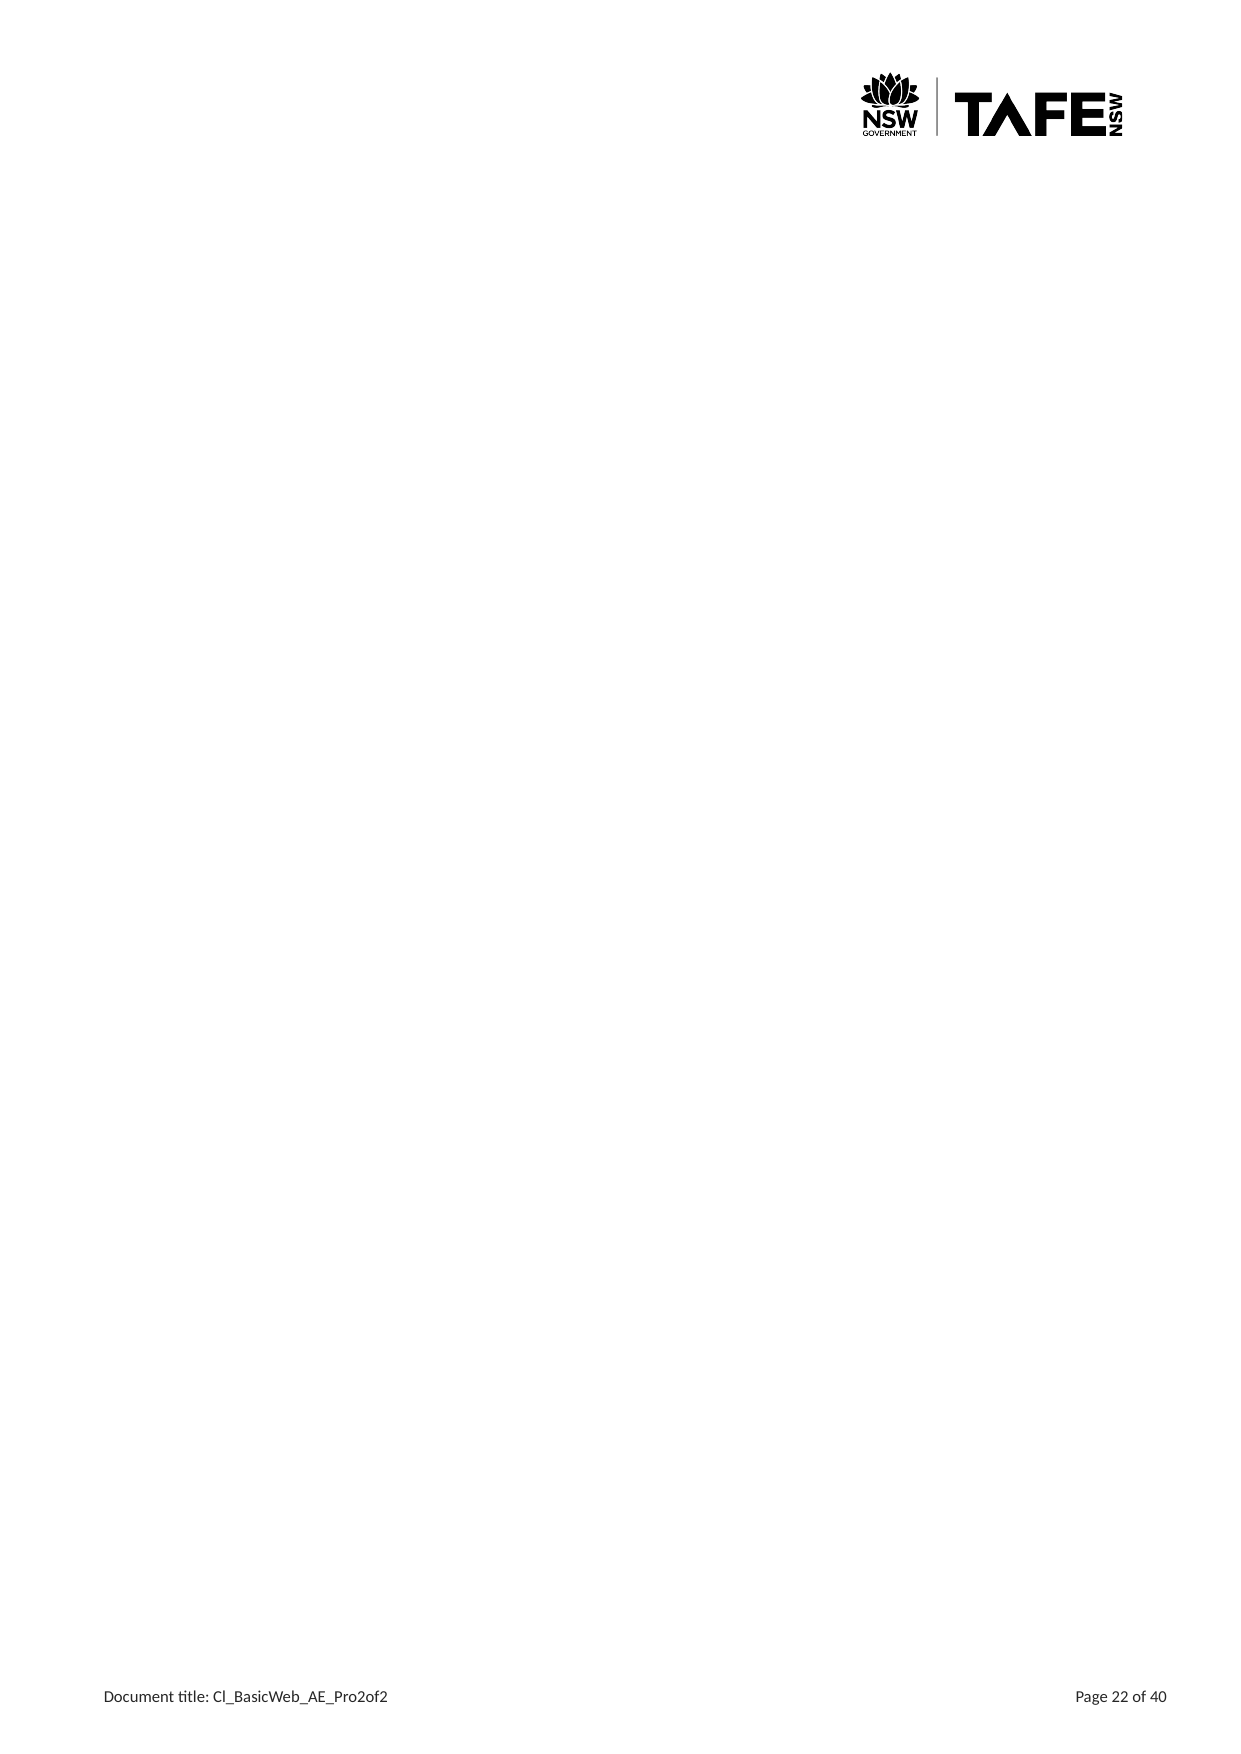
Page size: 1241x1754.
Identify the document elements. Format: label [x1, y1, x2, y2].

picture [861, 71, 1123, 137]
